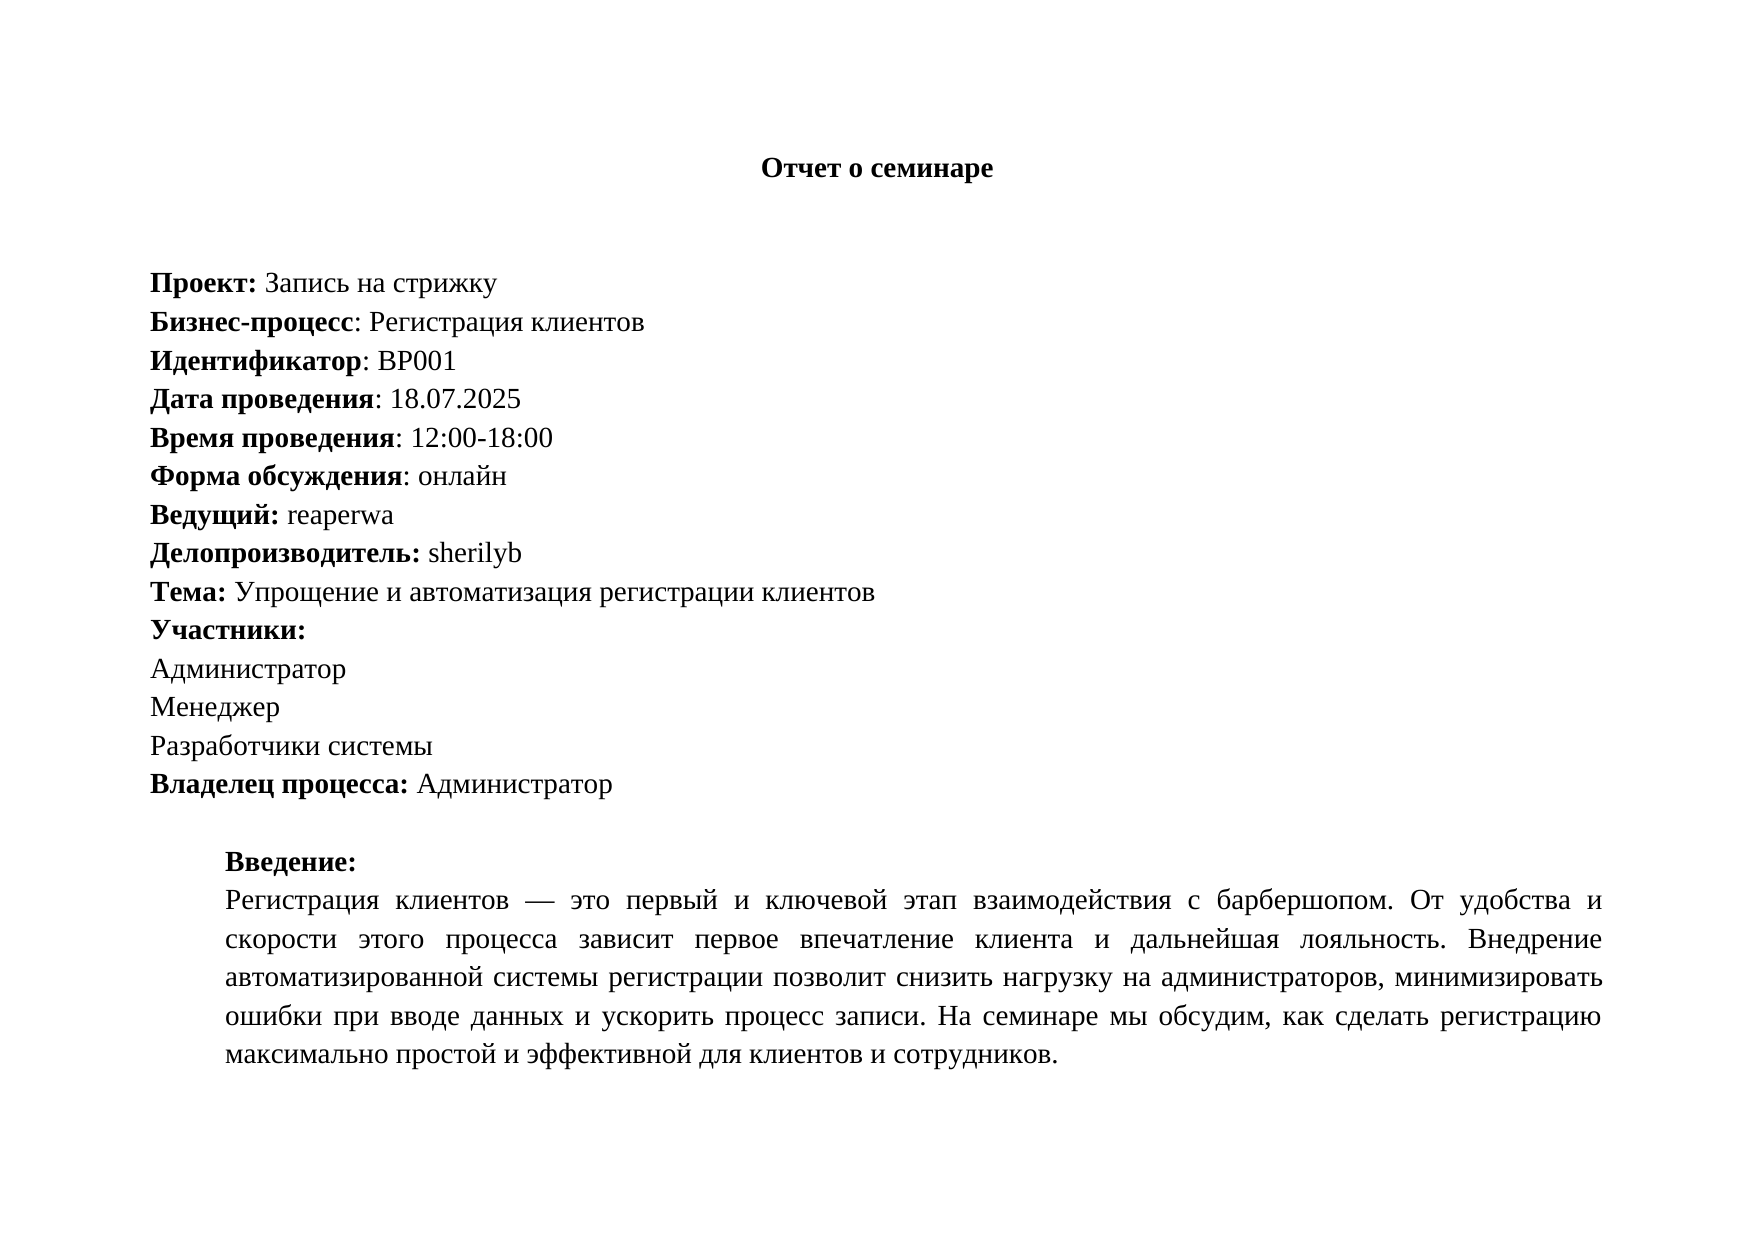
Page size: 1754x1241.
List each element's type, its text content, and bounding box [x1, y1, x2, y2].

text Идентификатор: BP001 [150, 343, 1604, 376]
text Делопроизводитель: sherilyb [150, 535, 1604, 569]
text Тема: Упрощение и автоматизация регистрации клиентов [150, 574, 1604, 607]
text Администратор [150, 651, 1604, 684]
text Ведущий: reaperwa [150, 497, 1604, 530]
text Дата проведения: 18.07.2025 [150, 381, 1604, 415]
text Участники: [150, 612, 1604, 646]
text Введение: Регистрация клиентов — это первый и ключевой этап взаимодействия с барбершопом. От удобства и скорости этого процесса зависит первое впечатление клиента и дальнейшая лояльность. Внедрение автоматизированной системы регистрации позволит снизить нагрузку на администраторов, минимизировать ошибки при вводе данных и ускорить процесс записи. На семинаре мы обсудим, как сделать регистрацию максимально простой и эффективной для клиентов и сотрудников. [225, 844, 1604, 1070]
text Бизнес-процесс: Регистрация клиентов [150, 304, 1604, 338]
text Владелец процесса: Администратор [150, 767, 1604, 800]
text Форма обсуждения: онлайн [150, 458, 1604, 492]
text Проект: Запись на стрижку [150, 266, 1604, 299]
text Время проведения: 12:00-18:00 [150, 420, 1604, 453]
text Разработчики системы [150, 728, 1604, 762]
text Менеджер [150, 689, 1604, 723]
text Отчет о семинаре [150, 150, 1604, 183]
